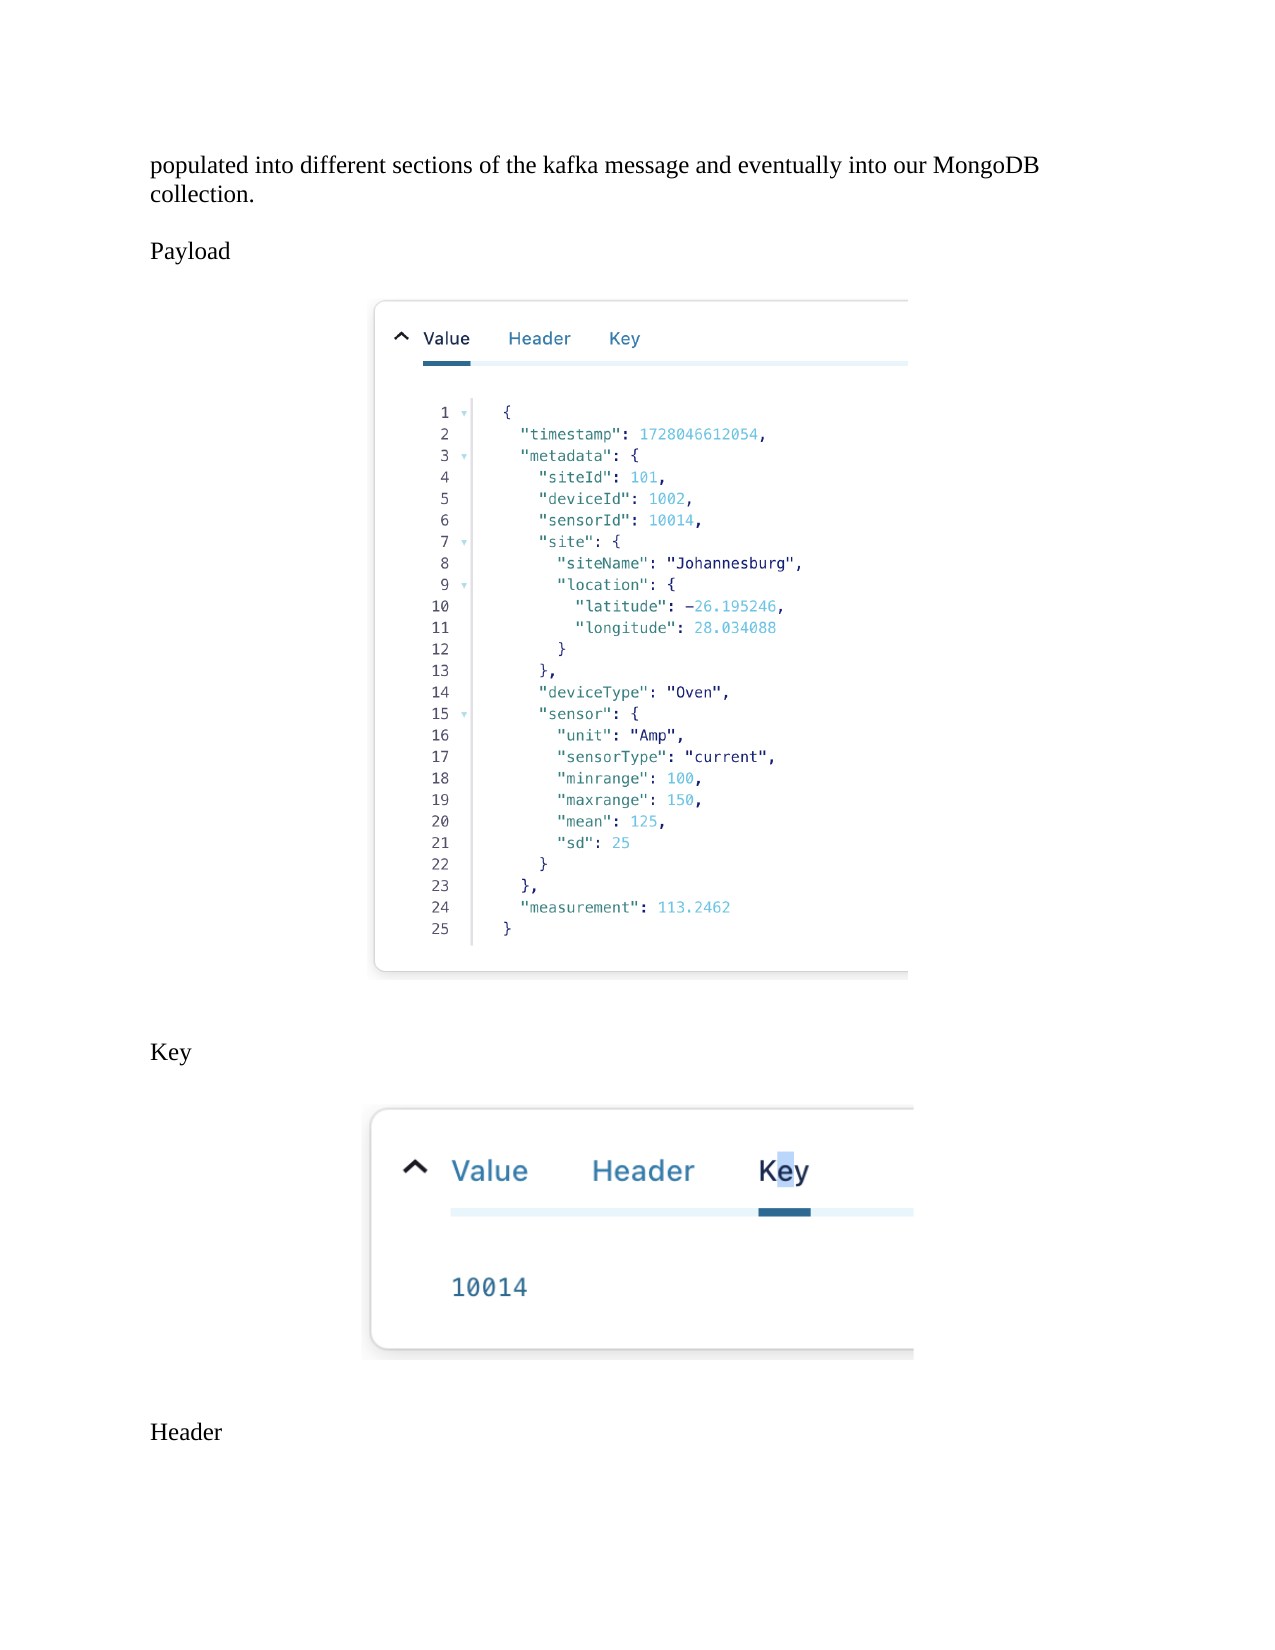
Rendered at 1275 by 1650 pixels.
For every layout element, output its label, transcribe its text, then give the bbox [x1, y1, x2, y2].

text Header [150, 1417, 1125, 1446]
text Payload [150, 236, 1125, 265]
picture [361, 1095, 914, 1360]
picture [367, 293, 908, 980]
text Key [150, 1037, 1125, 1066]
